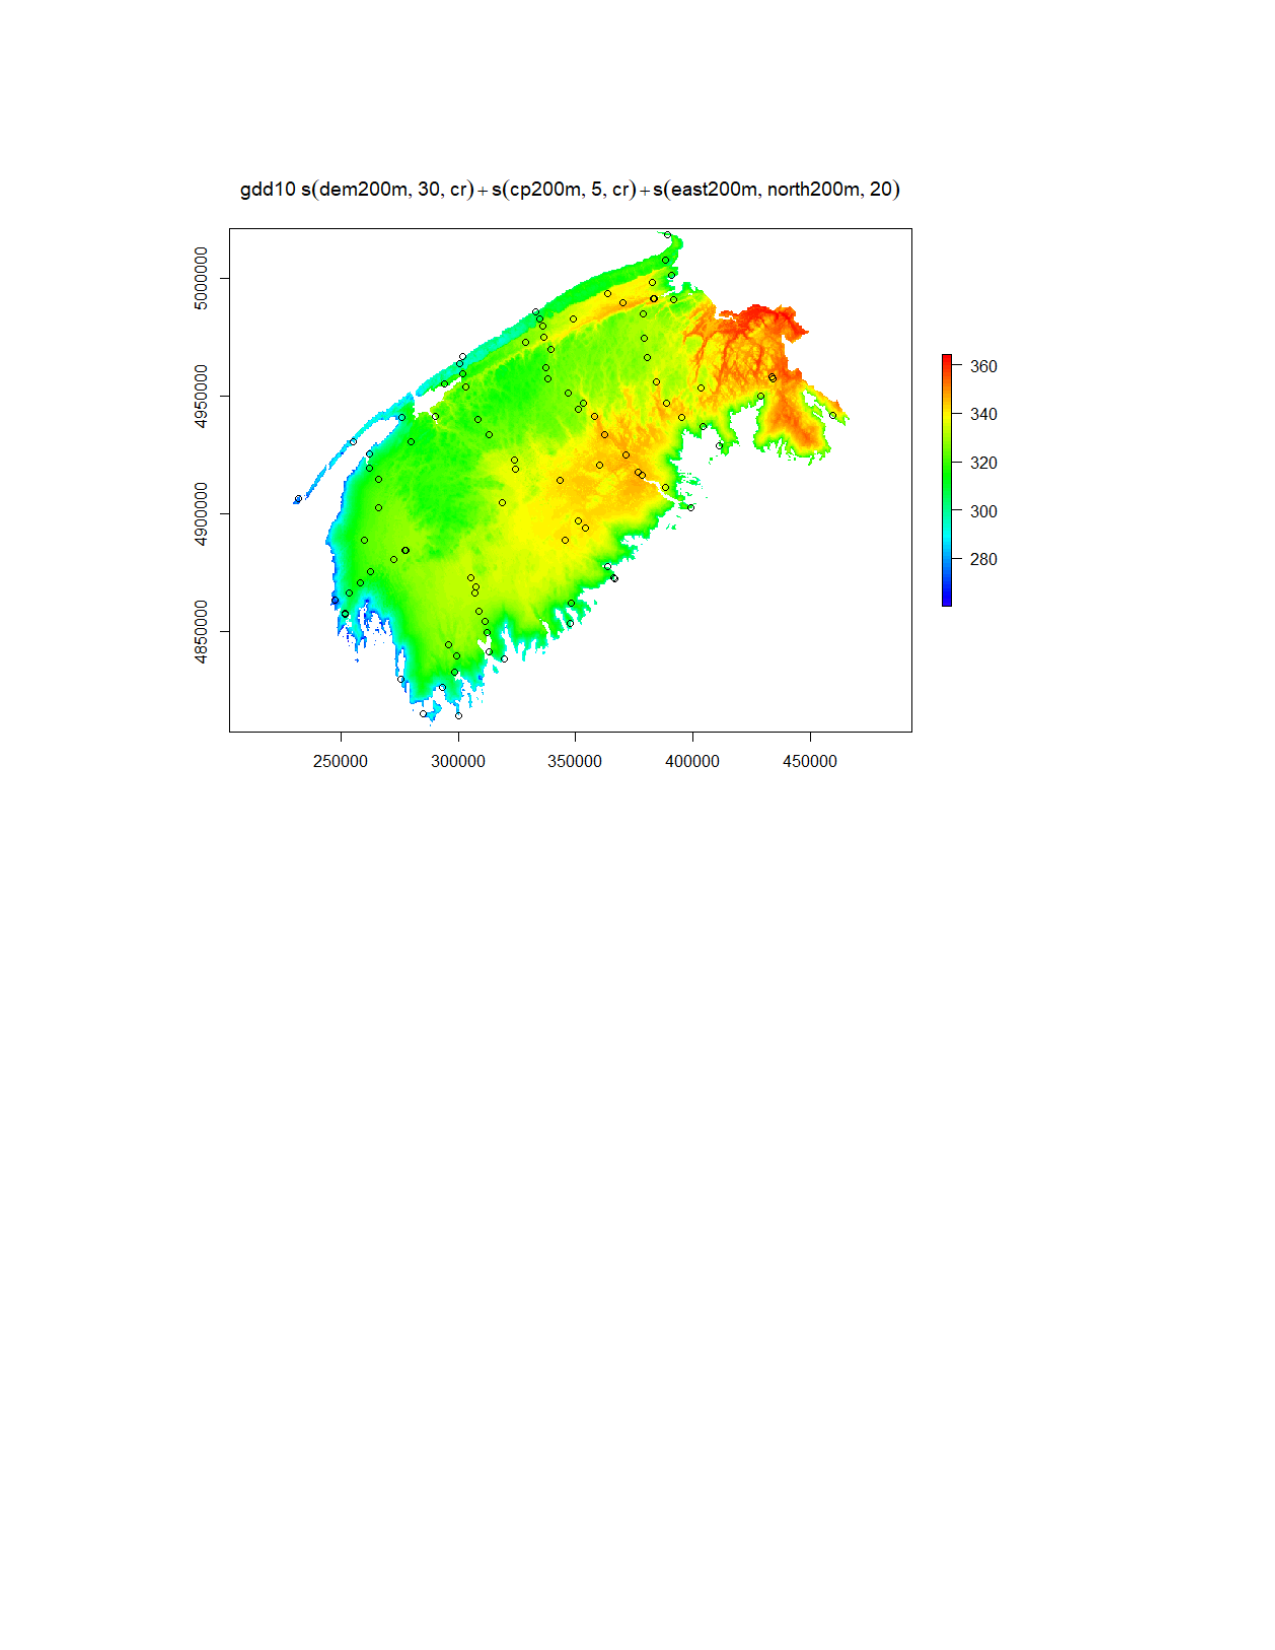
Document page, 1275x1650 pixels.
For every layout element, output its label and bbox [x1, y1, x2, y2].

picture [150, 150, 1025, 831]
